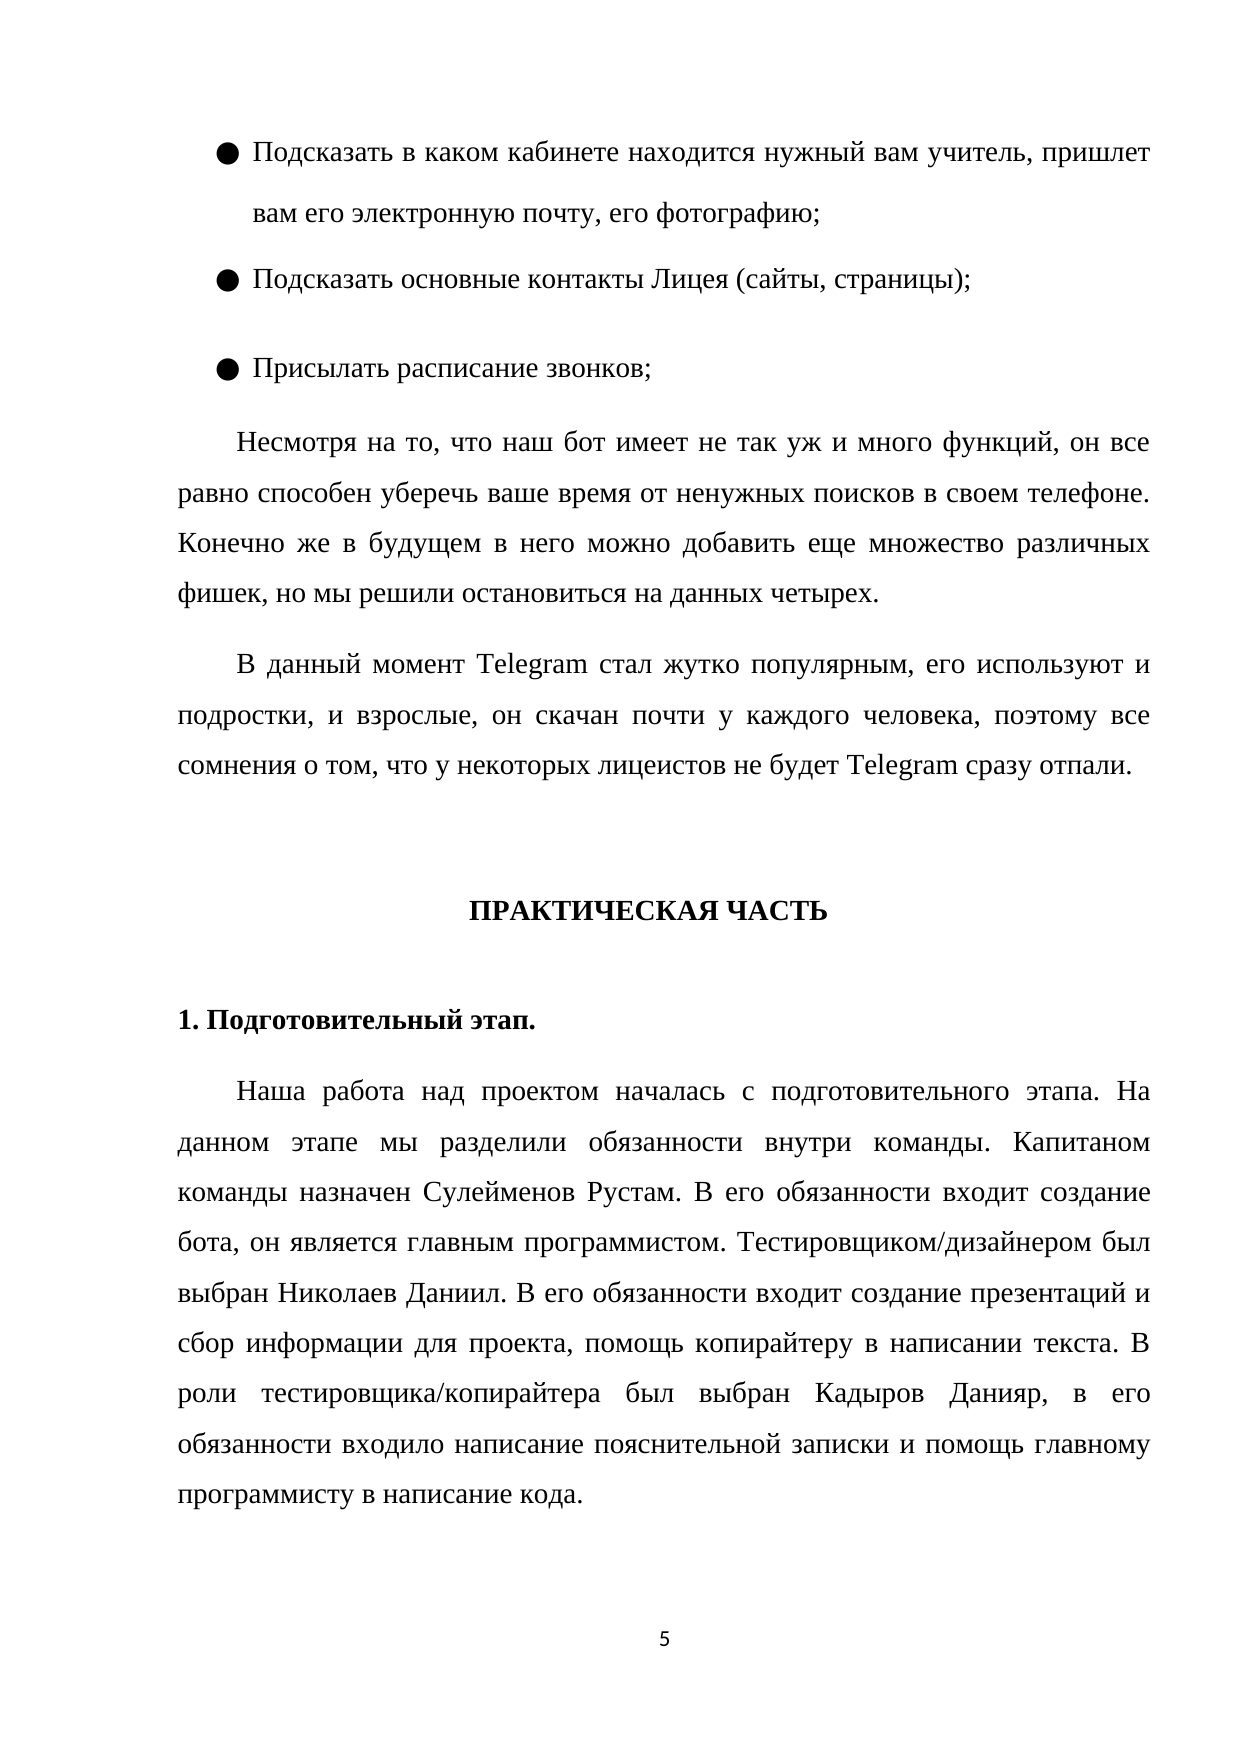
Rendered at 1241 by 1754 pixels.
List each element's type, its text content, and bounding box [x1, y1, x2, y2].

text Наша работа над проектом началась с подготовительного этапа. На данном этапе мы разделили обязанности внутри команды. Капитаном команды назначен Сулейменов Рустам. В его обязанности входит создание бота, он является главным программистом. Тестировщиком/дизайнером был выбран Николаев Даниил. В его обязанности входит создание презентаций и сбор информации для проекта, помощь копирайтеру в написании текста. В роли тестировщика/копирайтера был выбран Кадыров Данияр, в его обязанности входило написание пояснительной записки и помощь главному программисту в написание кода. [177, 1073, 1152, 1509]
list Присылать расписание звонков; [215, 335, 1152, 394]
text В данный момент Telegram стал жутко популярным, его используют и подростки, и взрослые, он скачан почти у каждого человека, поэтому все сомнения о том, что у некоторых лицеистов не будет Telegram сразу отпали. [177, 646, 1152, 781]
list Подсказать в каком кабинете находится нужный вам учитель, пришлет вам его электронную почту, его фотографию; [215, 118, 1152, 228]
text Несмотря на то, что наш бот имеет не так уж и много функций, он все равно способен уберечь ваше время от ненужных поисков в своем телефоне. Конечно же в будущем в него можно добавить еще множество различных фишек, но мы решили остановиться на данных четырех. [177, 424, 1152, 609]
list Подсказать основные контакты Лицея (сайты, страницы); [215, 245, 1152, 305]
text 1. Подготовительный этап. [177, 1002, 1152, 1036]
subtitle ПРАКТИЧЕСКАЯ ЧАСТЬ [177, 893, 1152, 926]
